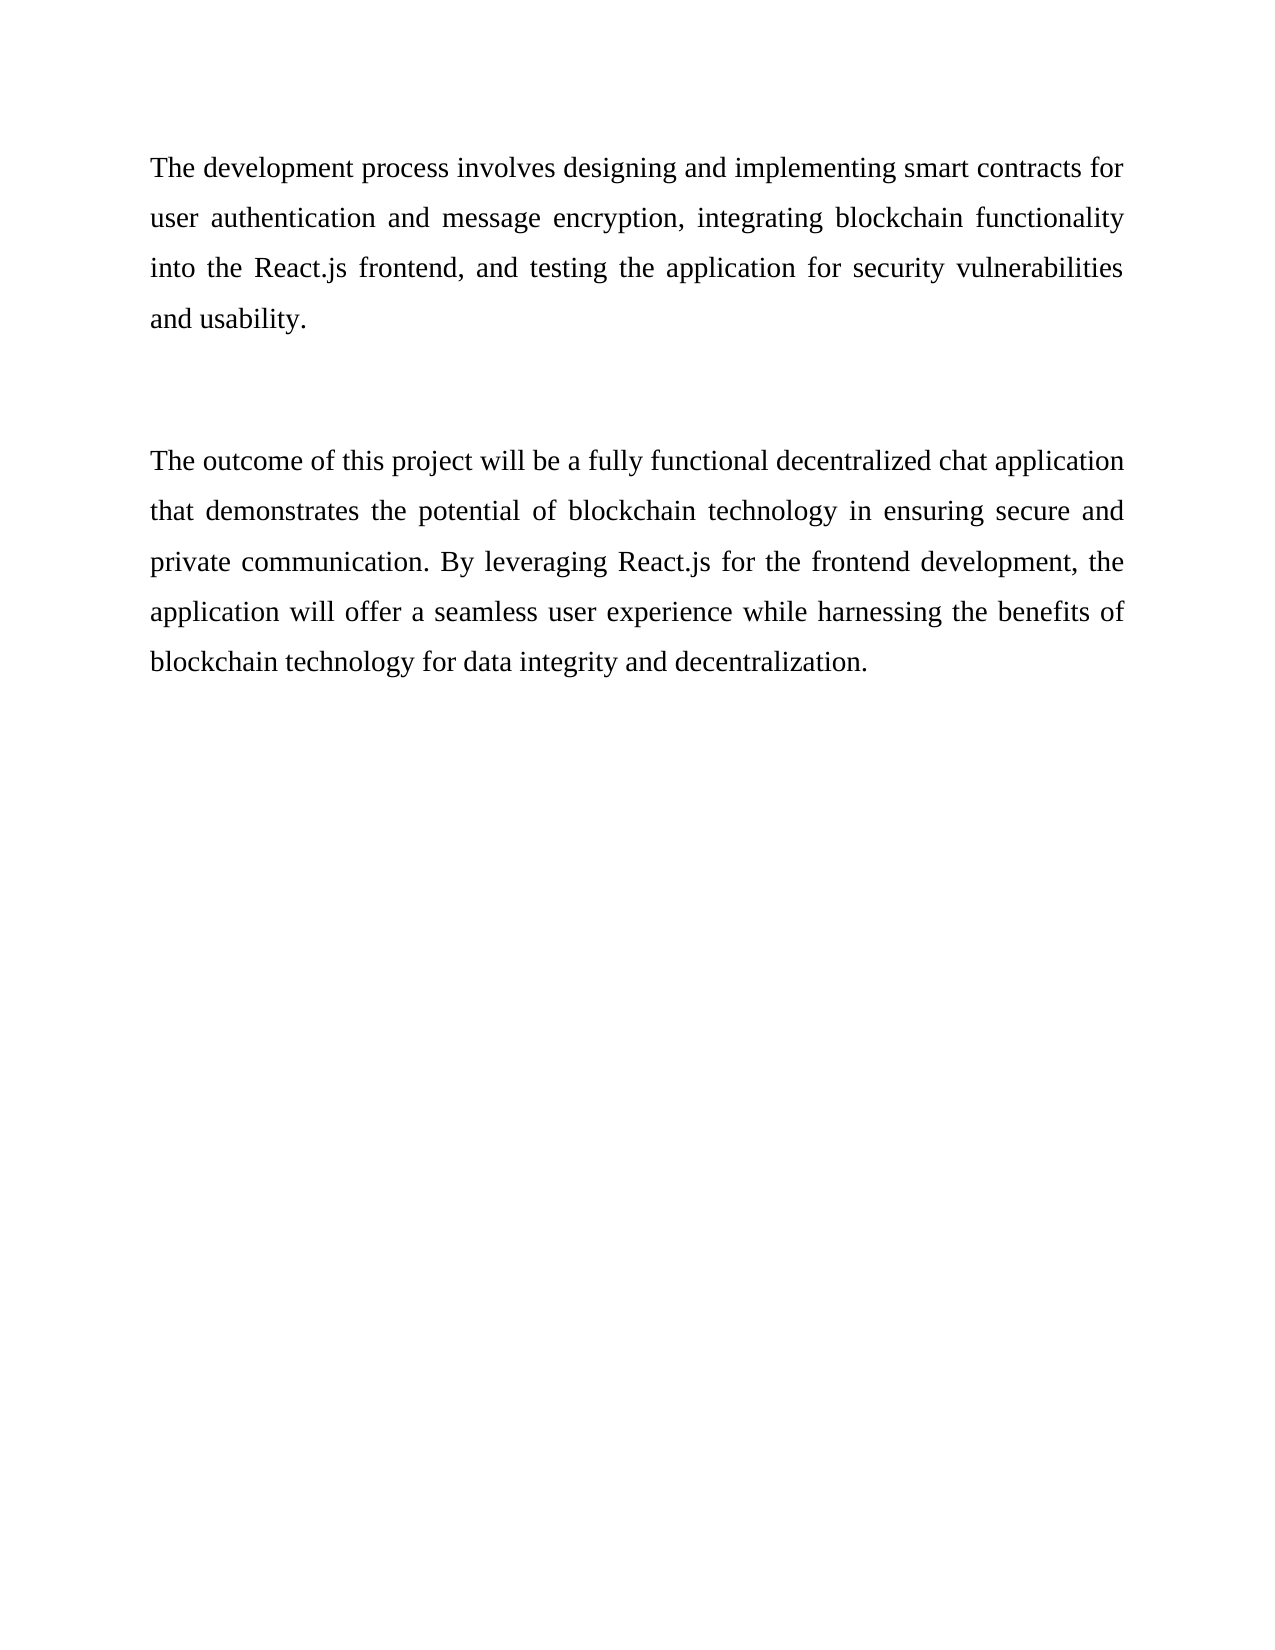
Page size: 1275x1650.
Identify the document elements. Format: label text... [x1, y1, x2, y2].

text The development process involves designing and implementing smart contracts for user authentication and message encryption, integrating blockchain functionality into the React.js frontend, and testing the application for security vulnerabilities and usability. [150, 150, 1125, 334]
text The outcome of this project will be a fully functional decentralized chat application that demonstrates the potential of blockchain technology in ensuring secure and private communication. By leveraging React.js for the frontend development, the application will offer a seamless user experience while harnessing the benefits of blockchain technology for data integrity and decentralization. [150, 443, 1125, 678]
